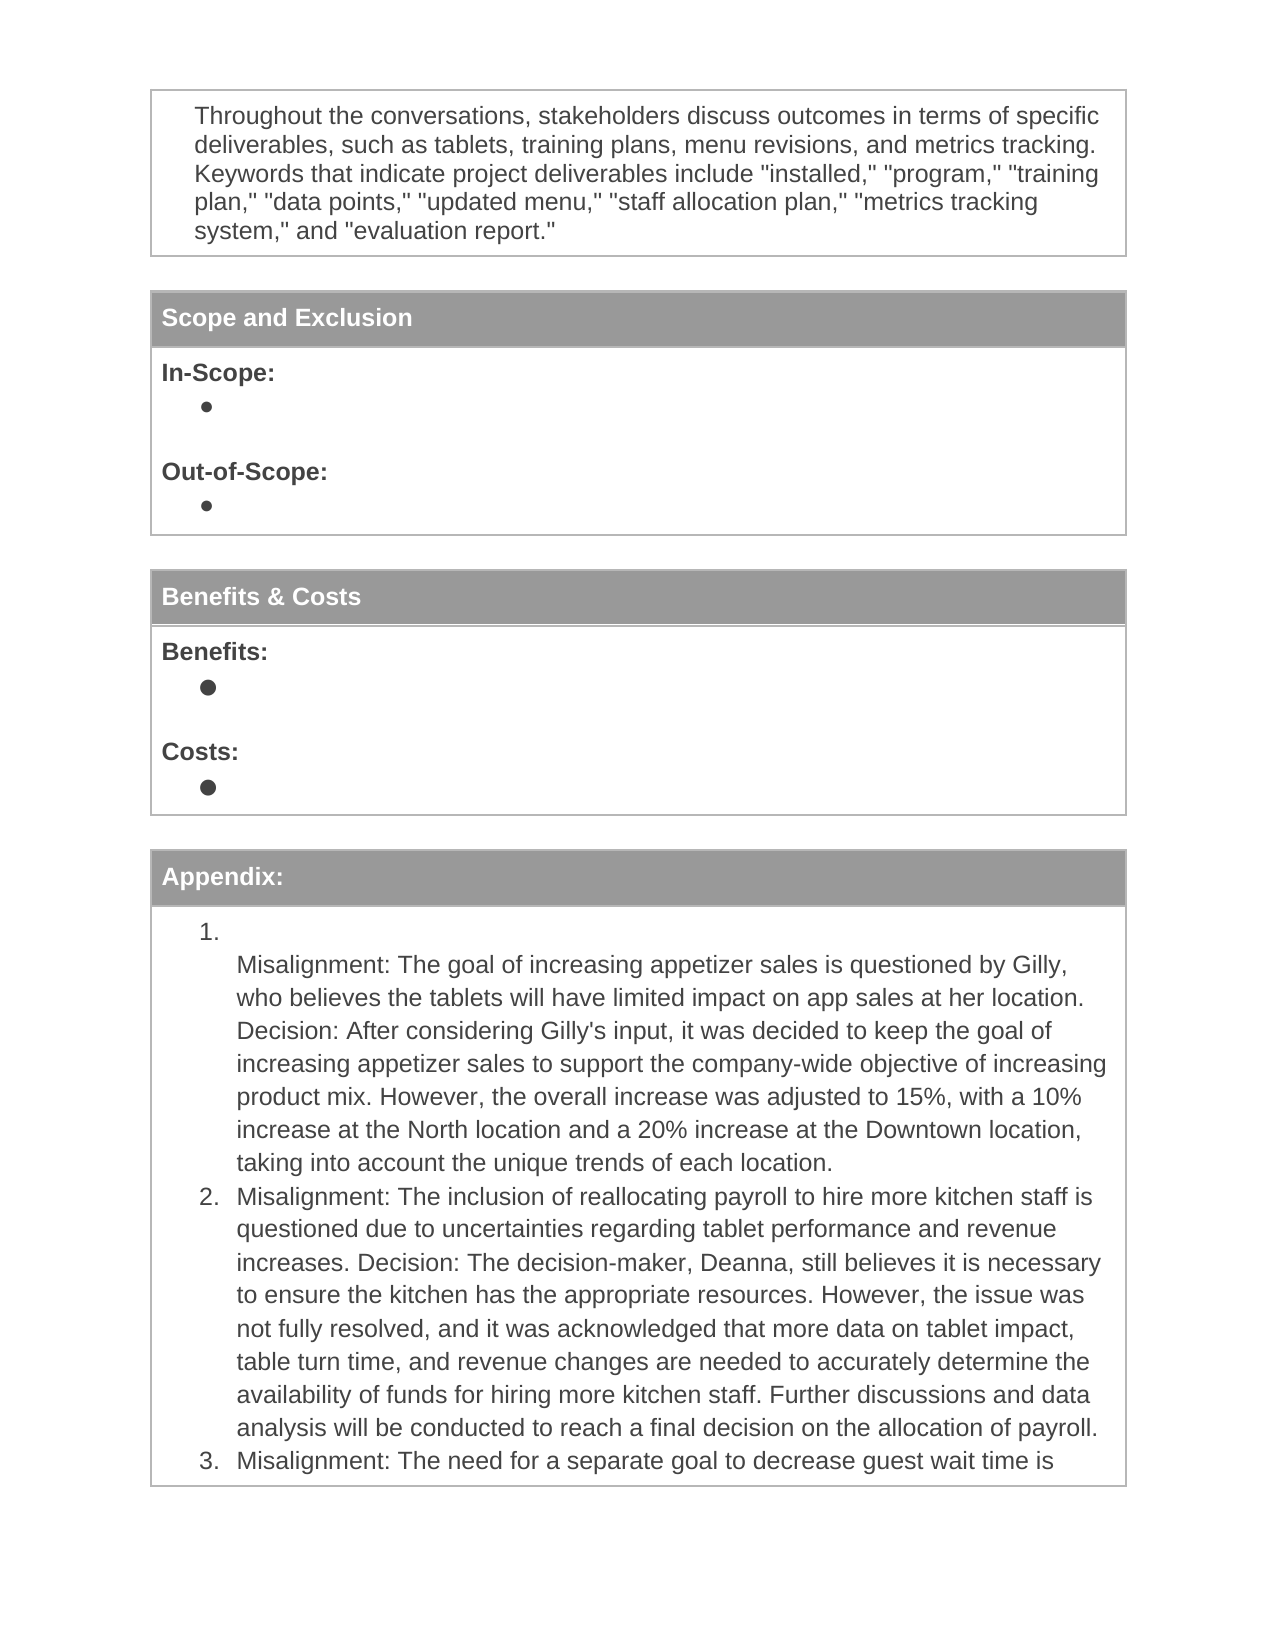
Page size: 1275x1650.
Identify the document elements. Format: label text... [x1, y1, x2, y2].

table_header Appendix: [152, 851, 1125, 905]
table_header Benefits & Costs [152, 571, 1125, 624]
table_cell In-Scope: Out-of-Scope: [152, 348, 1125, 534]
table_cell Benefits: Costs: [152, 627, 1125, 814]
table_header Scope and Exclusion [152, 293, 1125, 346]
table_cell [152, 91, 1125, 255]
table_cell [152, 907, 1125, 1485]
